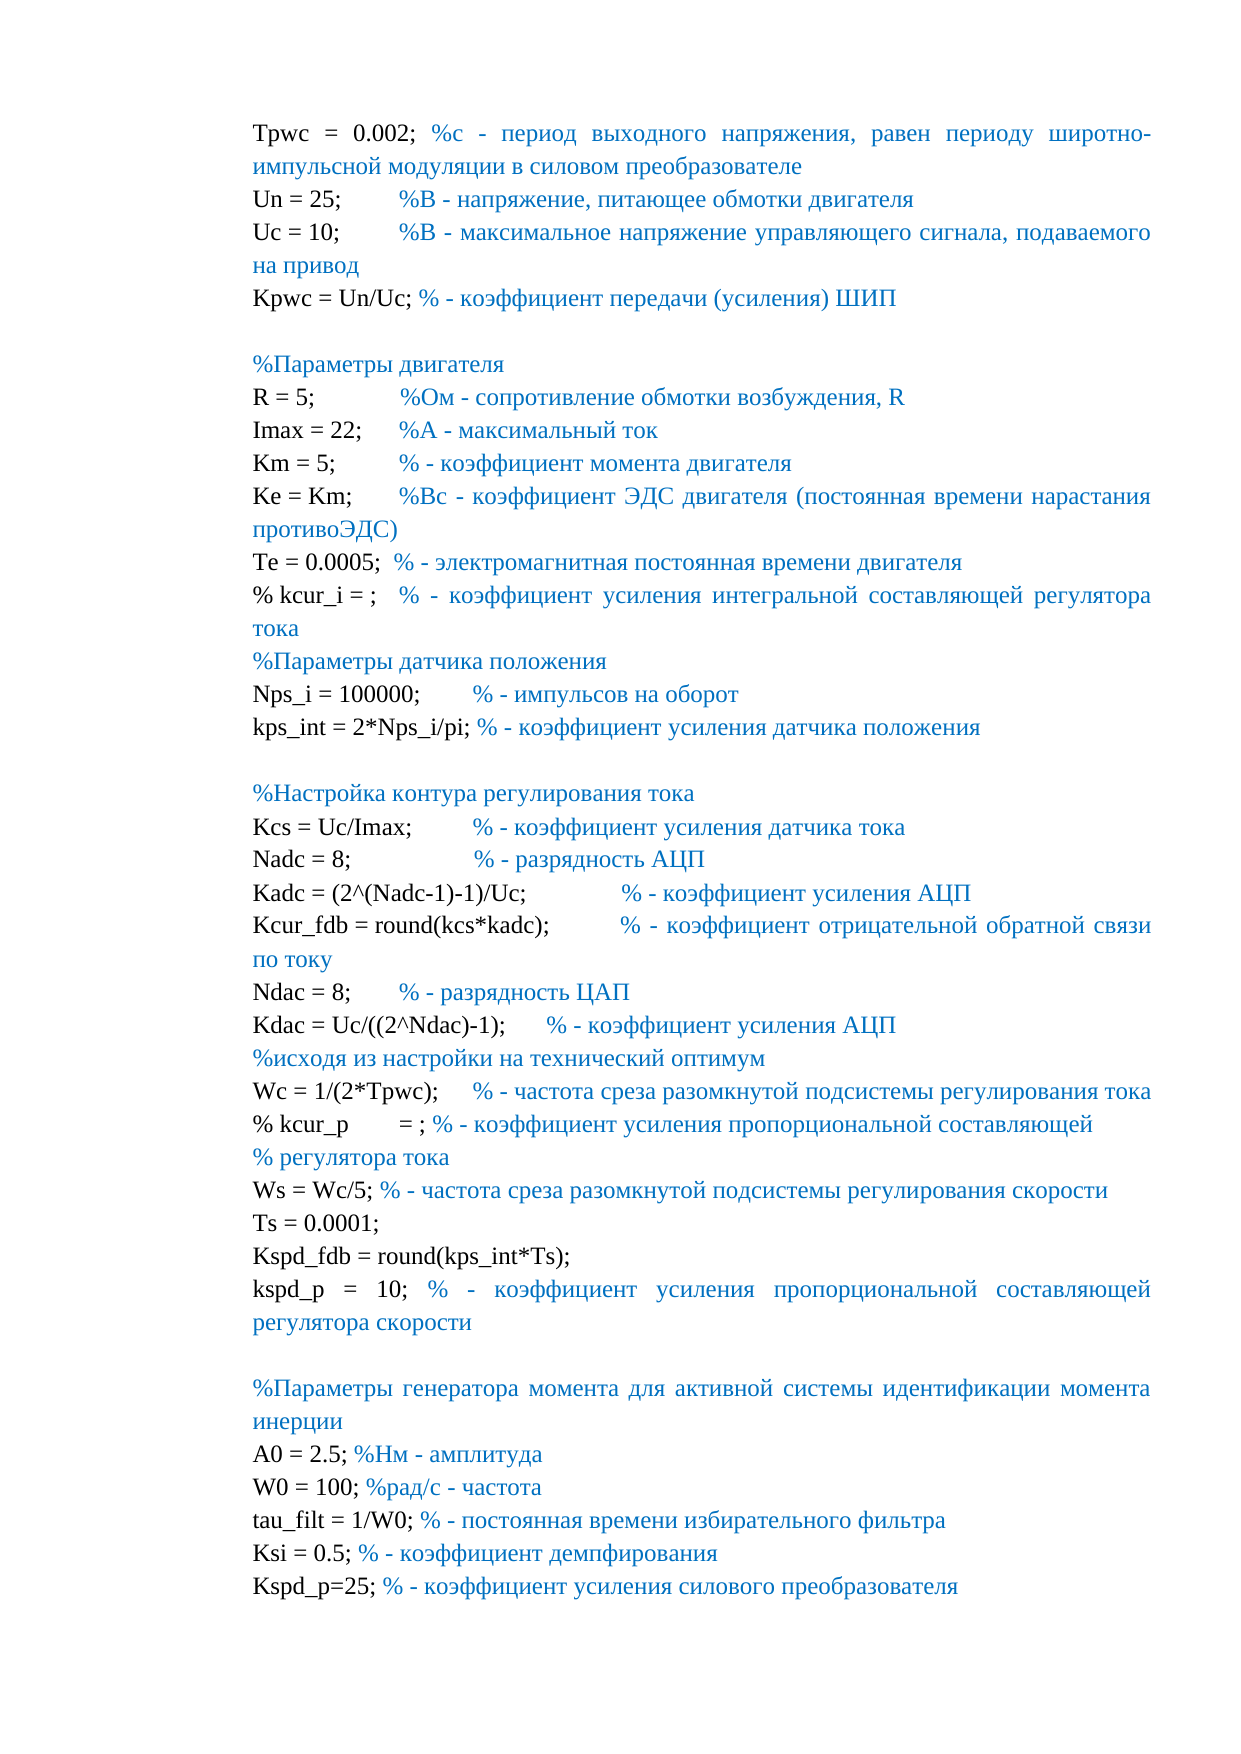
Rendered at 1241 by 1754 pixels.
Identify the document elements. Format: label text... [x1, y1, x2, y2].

list Ws = Wc/5; % - частота среза разомкнутой подсистемы регулирования скорости [252, 1175, 1152, 1203]
list Kdac = Uc/((2^Ndac)-1); % - коэффициент усиления АЦП [252, 1010, 1152, 1038]
list Kspd_fdb = round(kps_int*Ts); [252, 1241, 1152, 1269]
list Uc = 10; %В - максимальное напряжение управляющего сигнала, подаваемого на привод [252, 217, 1152, 279]
list kps_int = 2*Nps_i/pi; % - коэффициент усиления датчика положения [252, 712, 1152, 741]
list %Параметры генератора момента для активной системы идентификации момента инерции [252, 1373, 1152, 1435]
list % kcur_p = ; % - коэффициент усиления пропорциональной составляющей [252, 1109, 1152, 1137]
list Tpwc = 0.002; %с - период выходного напряжения, равен периоду широтно- импульсной модуляции в силовом преобразователе [252, 118, 1152, 180]
list Ksi = 0.5; % - коэффициент демпфирования [252, 1538, 1152, 1567]
list %Параметры двигателя [252, 349, 1152, 378]
list kspd_p = 10; % - коэффициент усиления пропорциональной составляющей регулятора скорости [252, 1274, 1152, 1336]
list % регулятора тока [252, 1142, 1152, 1171]
list %Параметры датчика положения [252, 646, 1152, 675]
list Te = 0.0005; % - электромагнитная постоянная времени двигателя [252, 547, 1152, 576]
list Km = 5; % - коэффициент момента двигателя [252, 448, 1152, 477]
list Un = 25; %В - напряжение, питающее обмотки двигателя [252, 184, 1152, 213]
list Ke = Km; %Вс - коэффициент ЭДС двигателя (постоянная времени нарастания противоЭДС) [252, 481, 1152, 543]
list Kpwc = Un/Uc; % - коэффициент передачи (усиления) ШИП [252, 283, 1152, 312]
list Imax = 22; %А - максимальный ток [252, 415, 1152, 444]
list tau_filt = 1/W0; % - постоянная времени избирательного фильтра [252, 1505, 1152, 1534]
list % kcur_i = ; % - коэффициент усиления интегральной составляющей регулятора тока [252, 580, 1152, 642]
list Kcs = Uc/Imax; % - коэффициент усиления датчика тока [252, 812, 1152, 840]
list Kcur_fdb = round(kcs*kadc); % - коэффициент отрицательной обратной связи по току [252, 911, 1152, 972]
list Nadc = 8; % - разрядность АЦП [252, 844, 1152, 873]
list Kspd_p=25; % - коэффициент усиления силового преобразователя [252, 1571, 1152, 1600]
list Kadc = (2^(Nadc-1)-1)/Uc; % - коэффициент усиления АЦП [252, 878, 1152, 906]
list A0 = 2.5; %Нм - амплитуда [252, 1439, 1152, 1468]
list Ts = 0.0001; [252, 1208, 1152, 1237]
list Ndac = 8; % - разрядность ЦАП [252, 977, 1152, 1005]
list R = 5; %Ом - сопротивление обмотки возбуждения, R [252, 382, 1152, 411]
list Wc = 1/(2*Tpwc); % - частота среза разомкнутой подсистемы регулирования тока [252, 1076, 1152, 1104]
list Nps_i = 100000; % - импульсов на оборот [252, 679, 1152, 708]
list %Настройка контура регулирования тока [252, 778, 1152, 807]
list %исходя из настройки на технический оптимум [252, 1043, 1152, 1071]
list W0 = 100; %рад/с - частота [252, 1472, 1152, 1501]
